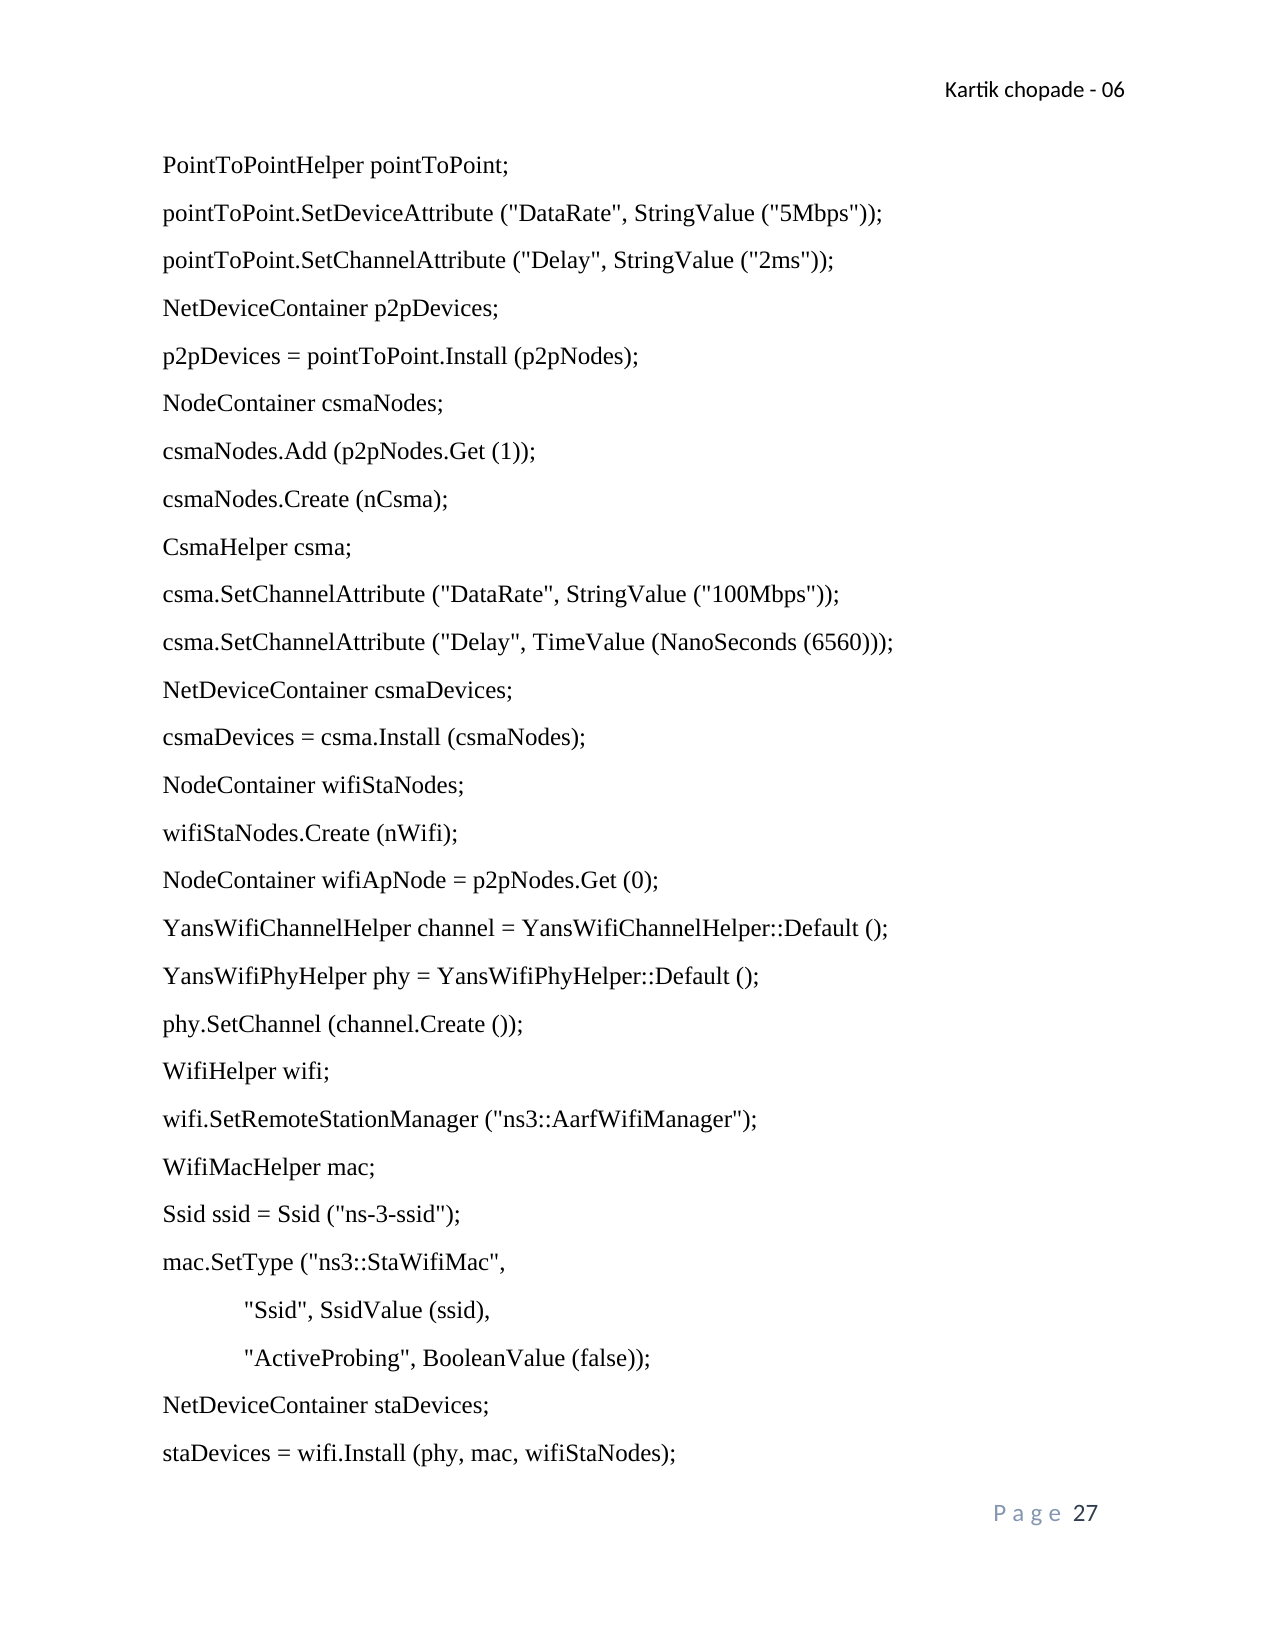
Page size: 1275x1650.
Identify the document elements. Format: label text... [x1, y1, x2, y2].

text PointToPointHelper pointToPoint; [150, 150, 1125, 179]
text wifiStaNodes.Create (nWifi); [150, 818, 1125, 847]
text mac.SetType ("ns3::StaWifiMac", [150, 1247, 1125, 1276]
text NetDeviceContainer p2pDevices; [150, 293, 1125, 322]
text pointToPoint.SetChannelAttribute ("Delay", StringValue ("2ms")); [150, 245, 1125, 274]
text WifiMacHelper mac; [150, 1152, 1125, 1181]
text NodeContainer csmaNodes; [150, 388, 1125, 417]
text csmaNodes.Create (nCsma); [150, 484, 1125, 513]
text NetDeviceContainer csmaDevices; [150, 675, 1125, 703]
text staDevices = wifi.Install (phy, mac, wifiStaNodes); [150, 1438, 1125, 1467]
text p2pDevices = pointToPoint.Install (p2pNodes); [150, 341, 1125, 369]
text NetDeviceContainer staDevices; [150, 1390, 1125, 1419]
text "Ssid", SsidValue (ssid), [150, 1295, 1125, 1324]
text csma.SetChannelAttribute ("DataRate", StringValue ("100Mbps")); [150, 579, 1125, 608]
text NodeContainer wifiStaNodes; [150, 770, 1125, 799]
text phy.SetChannel (channel.Create ()); [150, 1009, 1125, 1037]
text "ActiveProbing", BooleanValue (false)); [150, 1343, 1125, 1371]
text pointToPoint.SetDeviceAttribute ("DataRate", StringValue ("5Mbps")); [150, 198, 1125, 226]
text YansWifiChannelHelper channel = YansWifiChannelHelper::Default (); [150, 913, 1125, 942]
text csmaNodes.Add (p2pNodes.Get (1)); [150, 436, 1125, 465]
text NodeContainer wifiApNode = p2pNodes.Get (0); [150, 866, 1125, 894]
text WifiHelper wifi; [150, 1056, 1125, 1085]
text CsmaHelper csma; [150, 532, 1125, 560]
text csma.SetChannelAttribute ("Delay", TimeValue (NanoSeconds (6560))); [150, 627, 1125, 656]
text csmaDevices = csma.Install (csmaNodes); [150, 722, 1125, 751]
text Ssid ssid = Ssid ("ns-3-ssid"); [150, 1199, 1125, 1228]
text wifi.SetRemoteStationManager ("ns3::AarfWifiManager"); [150, 1104, 1125, 1133]
text YansWifiPhyHelper phy = YansWifiPhyHelper::Default (); [150, 961, 1125, 990]
